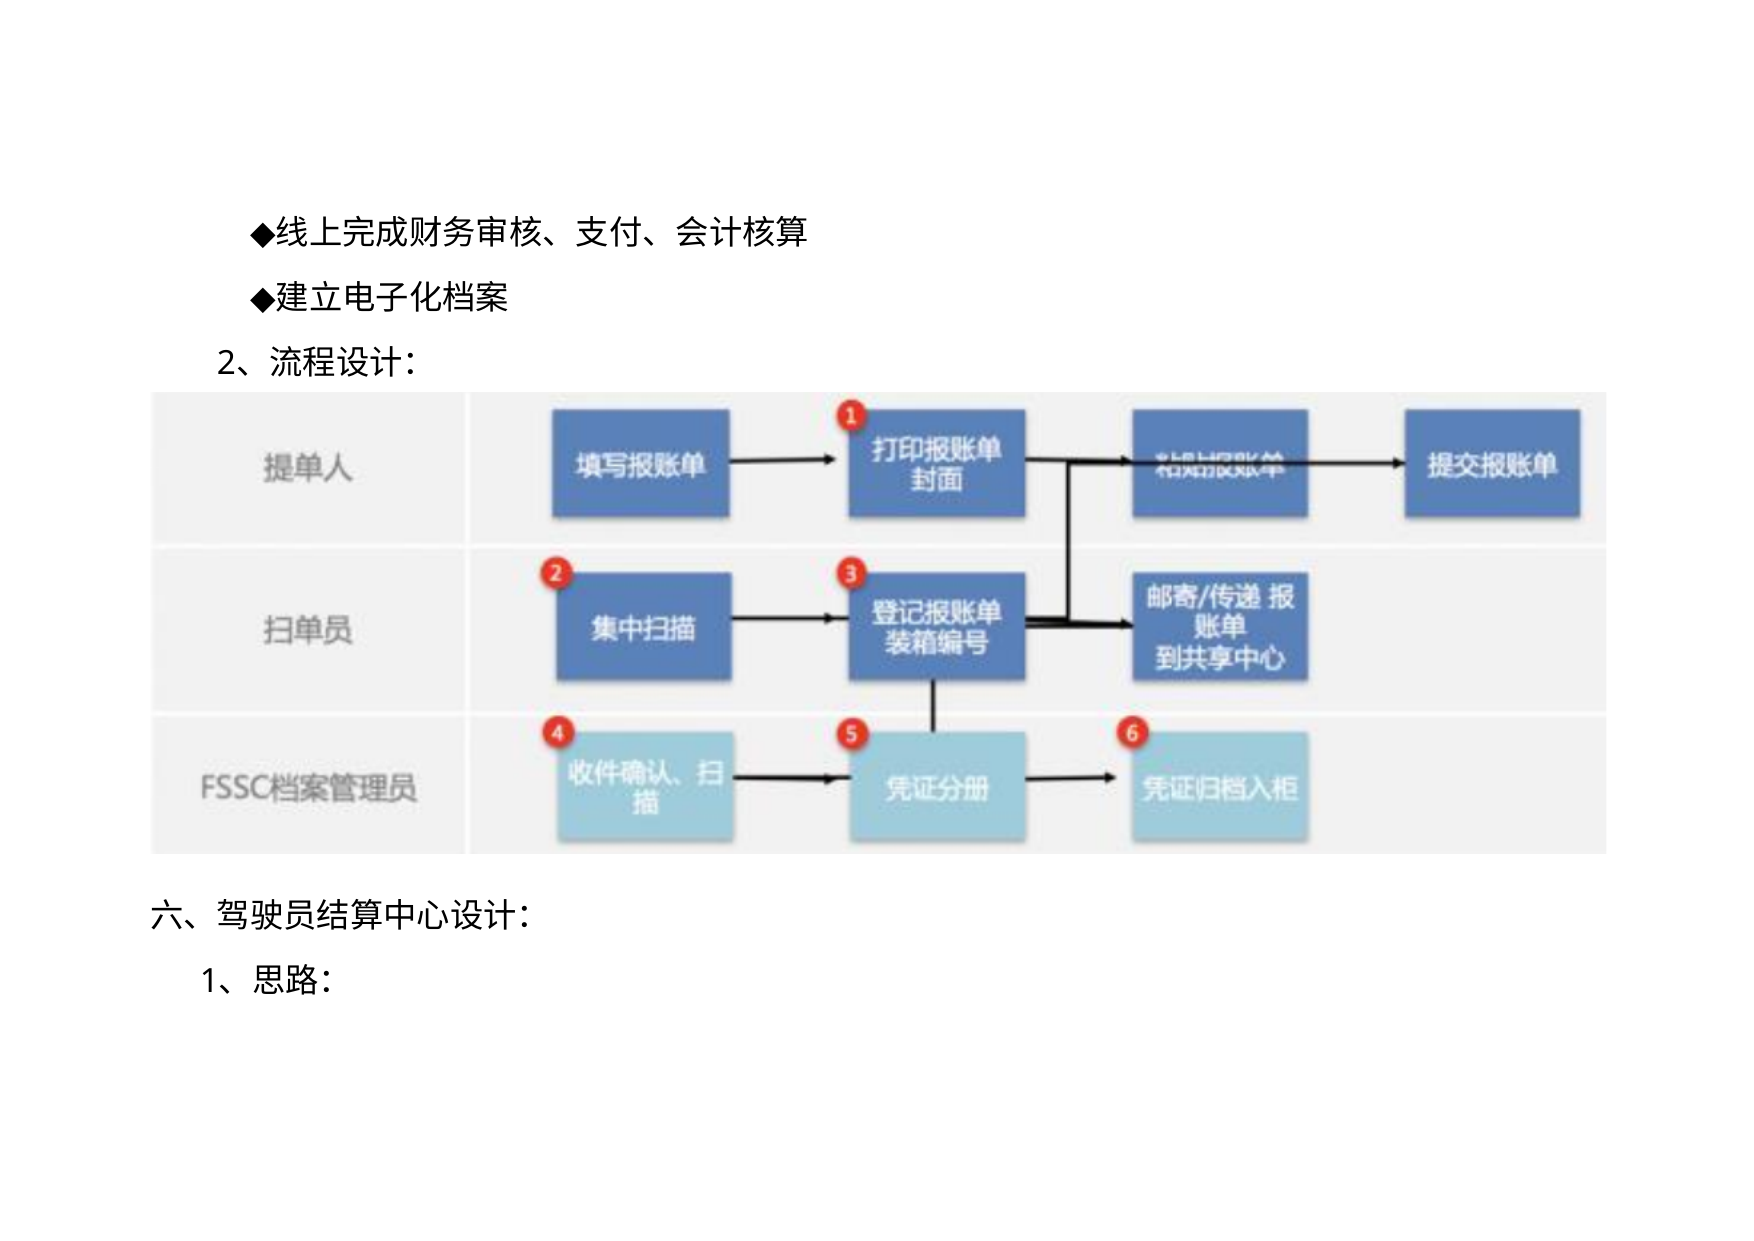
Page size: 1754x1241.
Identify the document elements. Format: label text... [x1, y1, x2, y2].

text 六、驾驶员结算中心设计： [150, 880, 1604, 945]
picture [150, 392, 1607, 854]
text ◆线上完成财务审核、支付、会计核算 [150, 198, 1604, 263]
text ◆建立电子化档案 [150, 263, 1604, 328]
text 2、流程设计： [150, 328, 1604, 392]
text 1、思路： [150, 945, 1604, 1010]
